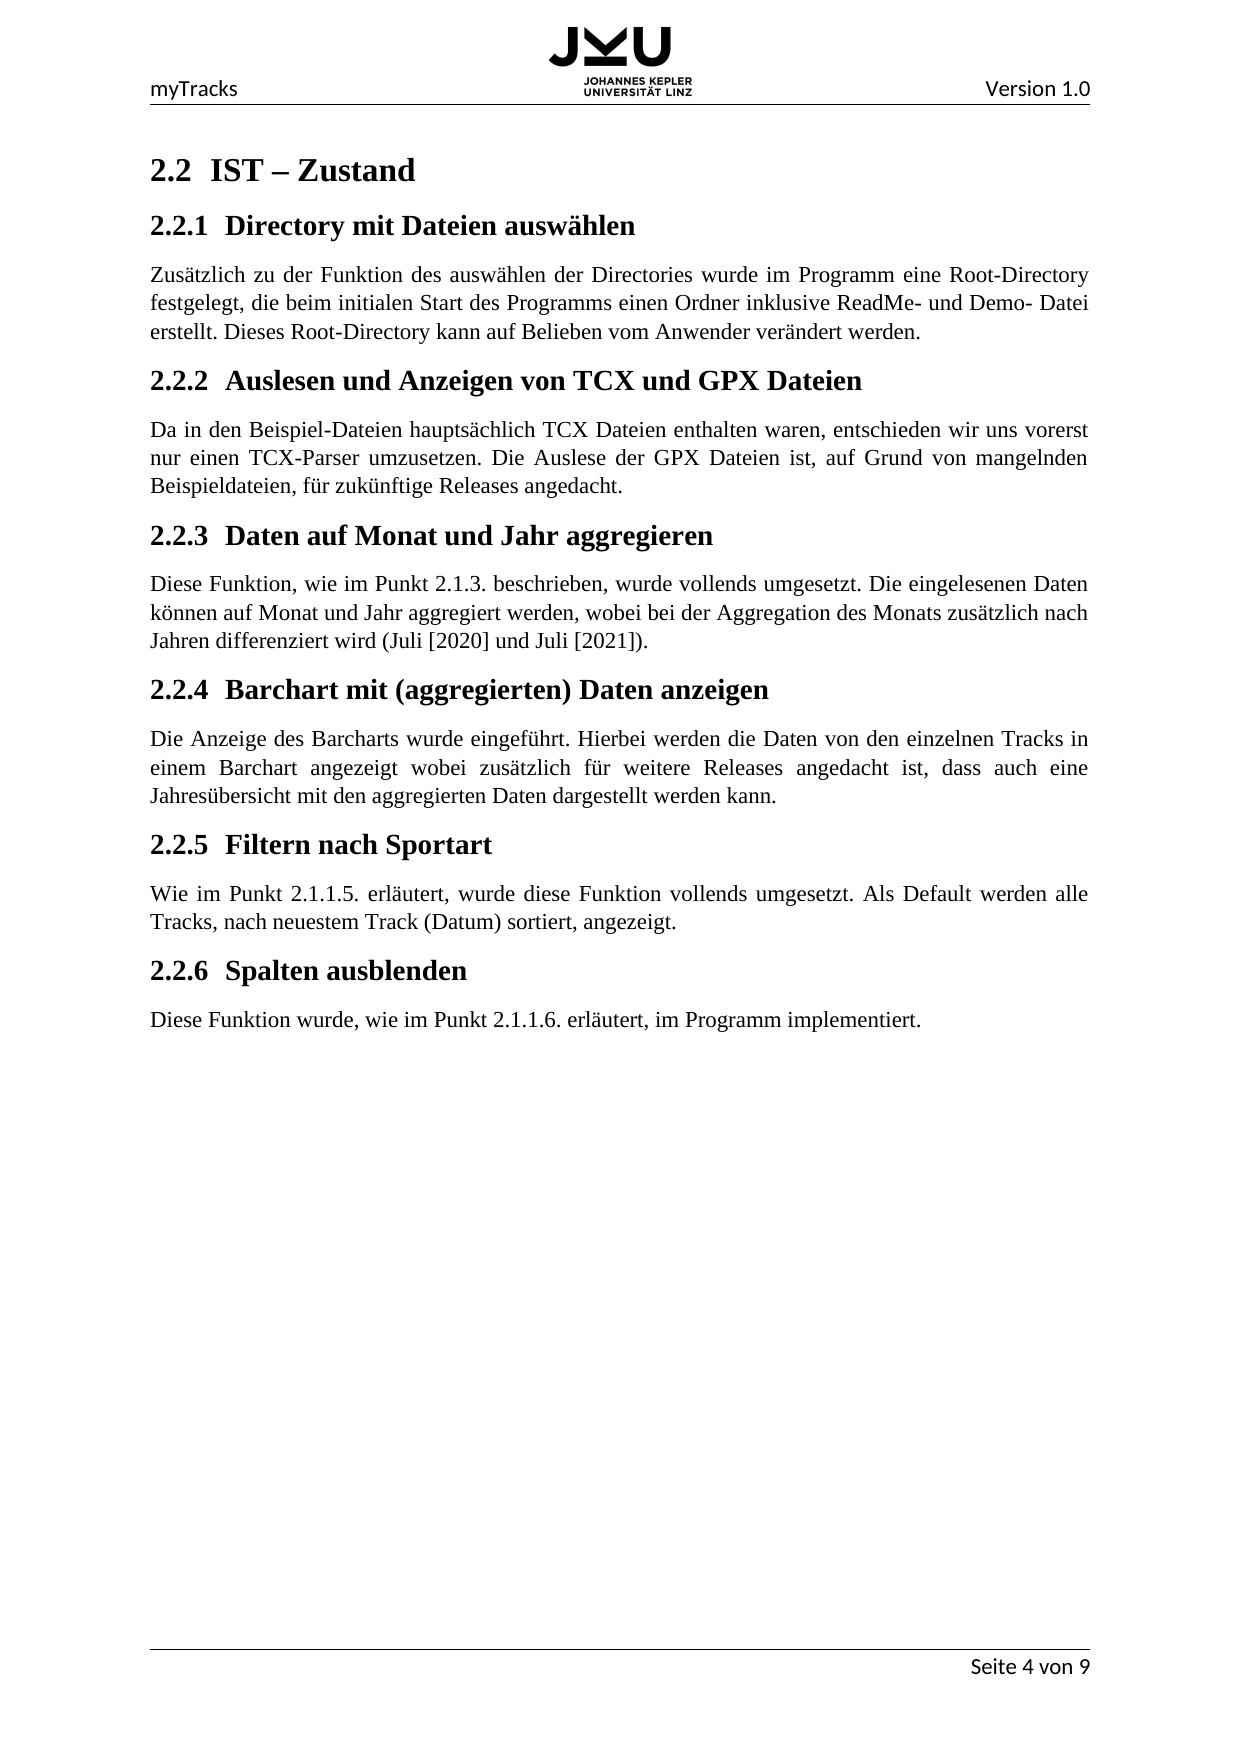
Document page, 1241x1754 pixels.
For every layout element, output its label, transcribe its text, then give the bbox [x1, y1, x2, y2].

text Diese Funktion, wie im Punkt 2.1.3. beschrieben, wurde vollends umgesetzt. Die eingelesenen Daten können auf Monat und Jahr aggregiert werden, wobei bei der Aggregation des Monats zusätzlich nach Jahren differenziert wird (Juli [2020] und Juli [2021]). [150, 570, 1090, 654]
text Spalten ausblenden [150, 953, 1090, 987]
text Da in den Beispiel-Dateien hauptsächlich TCX Dateien enthalten waren, entschieden wir uns vorerst nur einen TCX-Parser umzusetzen. Die Auslese der GPX Dateien ist, auf Grund von mangelnden Beispieldateien, für zukünftige Releases angedacht. [150, 416, 1090, 499]
text Barchart mit (aggregierten) Daten anzeigen [150, 672, 1090, 706]
text Auslesen und Anzeigen von TCX und GPX Dateien [150, 363, 1090, 396]
text Zusätzlich zu der Funktion des auswählen der Directories wurde im Programm eine Root-Directory festgelegt, die beim initialen Start des Programms einen Ordner inklusive ReadMe- und Demo- Datei erstellt. Dieses Root-Directory kann auf Belieben vom Anwender verändert werden. [150, 261, 1090, 344]
text Daten auf Monat und Jahr aggregieren [150, 518, 1090, 551]
picture [546, 24, 694, 99]
text Directory mit Dateien auswählen [150, 208, 1090, 242]
text Die Anzeige des Barcharts wurde eingeführt. Hierbei werden die Daten von den einzelnen Tracks in einem Barchart angezeigt wobei zusätzlich für weitere Releases angedacht ist, dass auch eine Jahresübersicht mit den aggregierten Daten dargestellt werden kann. [150, 725, 1090, 808]
text Filtern nach Sportart [150, 827, 1090, 861]
text IST – Zustand [150, 150, 1090, 188]
text Diese Funktion wurde, wie im Punkt 2.1.1.6. erläutert, im Programm implementiert. [150, 1006, 1090, 1033]
text Wie im Punkt 2.1.1.5. erläutert, wurde diese Funktion vollends umgesetzt. Als Default werden alle Tracks, nach neuestem Track (Datum) sortiert, angezeigt. [150, 880, 1090, 935]
